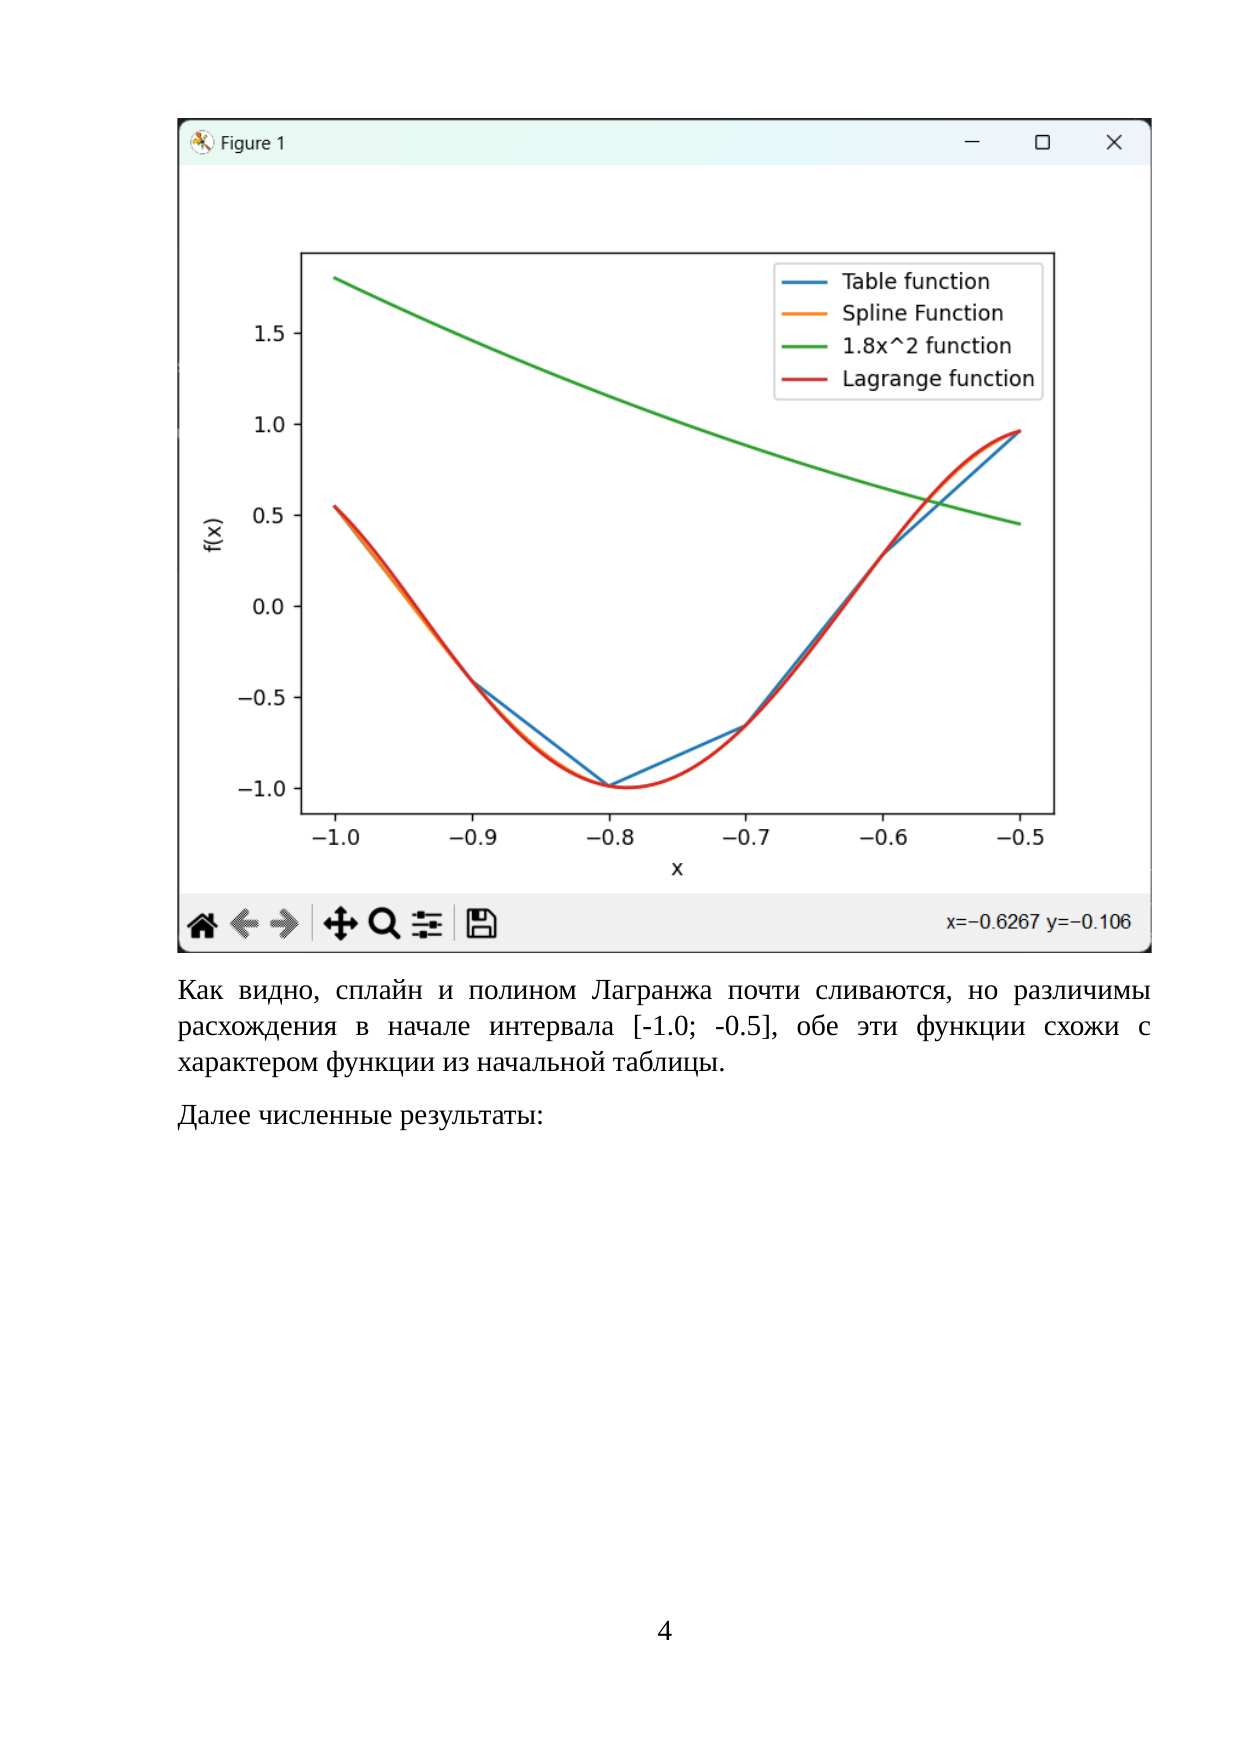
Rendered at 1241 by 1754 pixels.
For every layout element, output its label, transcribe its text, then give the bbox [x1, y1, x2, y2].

text Далее численные результаты: [177, 1097, 1152, 1131]
text Как видно, сплайн и полином Лагранжа почти сливаются, но различимы расхождения в начале интервала [-1.0; -0.5], обе эти функции схожи с характером функции из начальной таблицы. [177, 972, 1152, 1078]
picture [177, 118, 1152, 953]
